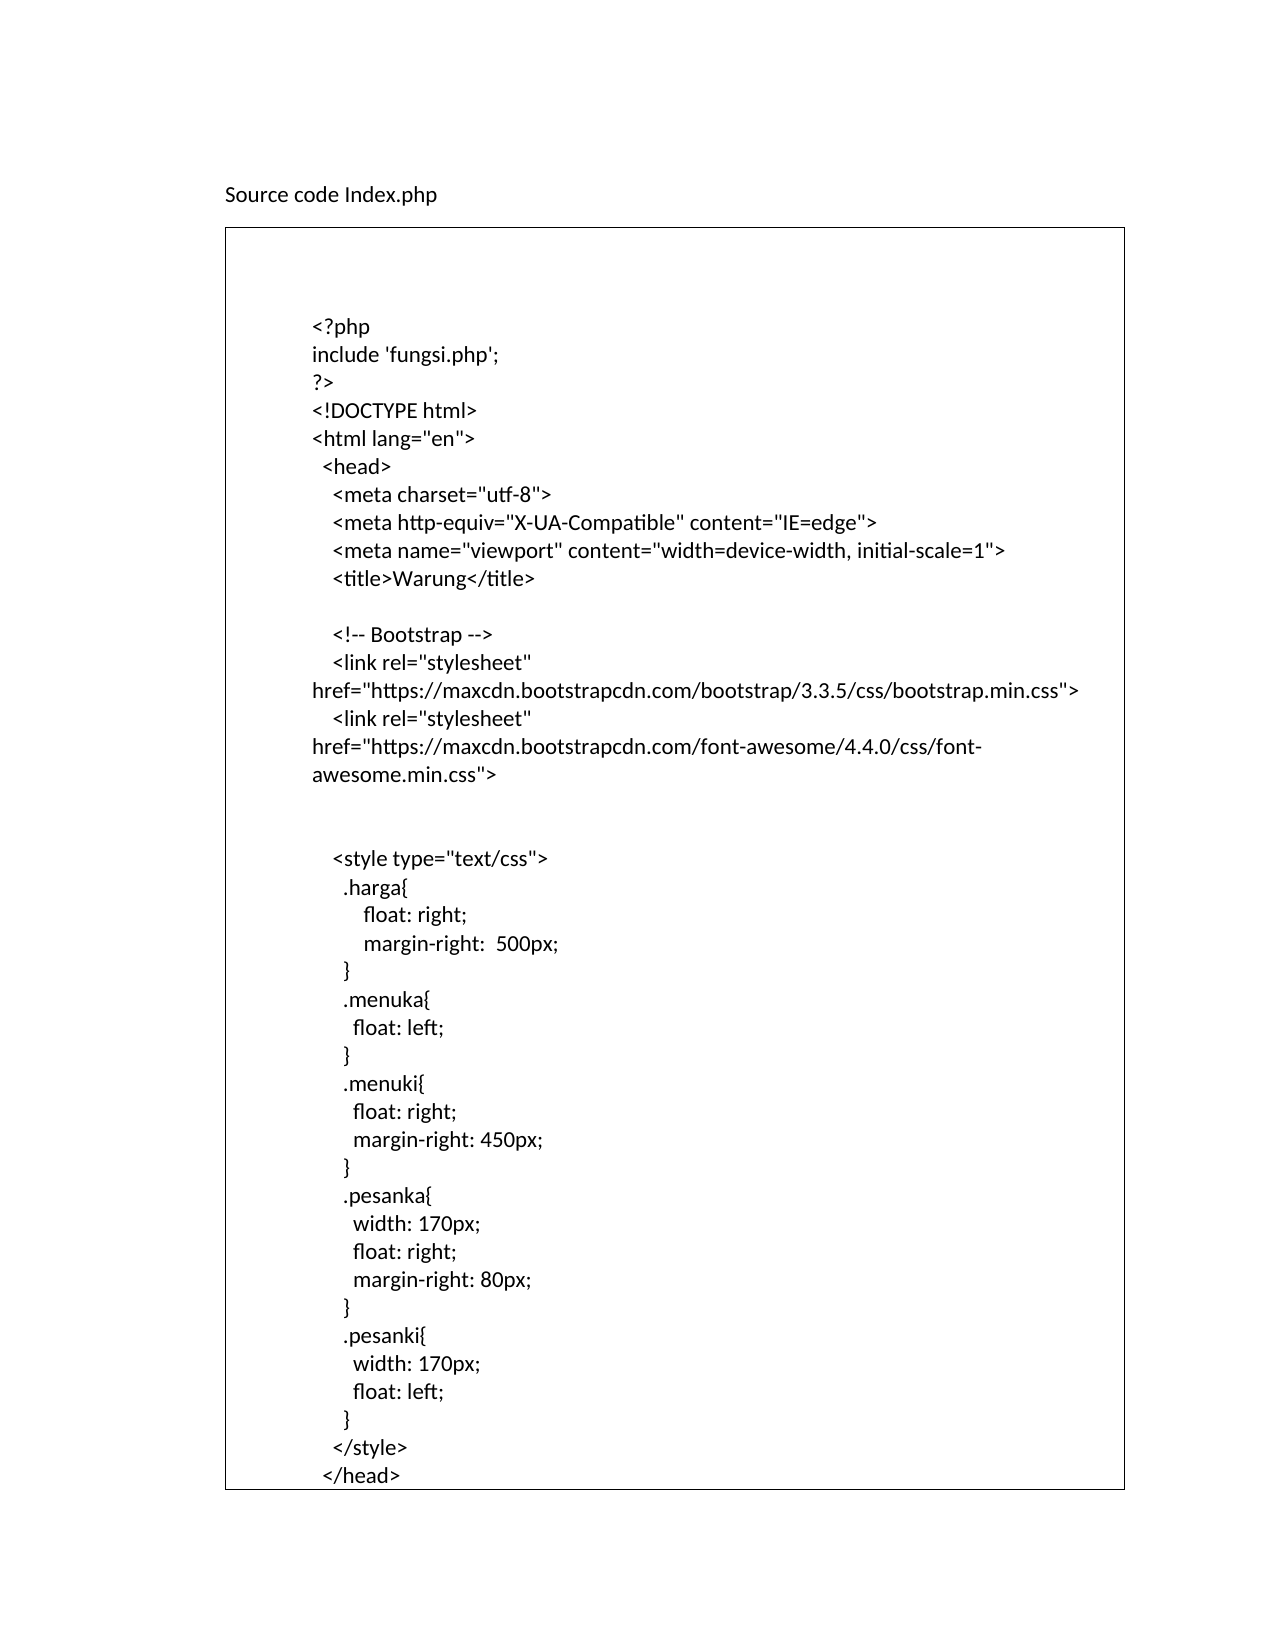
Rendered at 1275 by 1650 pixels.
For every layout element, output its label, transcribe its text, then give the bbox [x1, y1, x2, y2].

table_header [226, 228, 1124, 1489]
list Source code Index.php [225, 180, 1125, 208]
